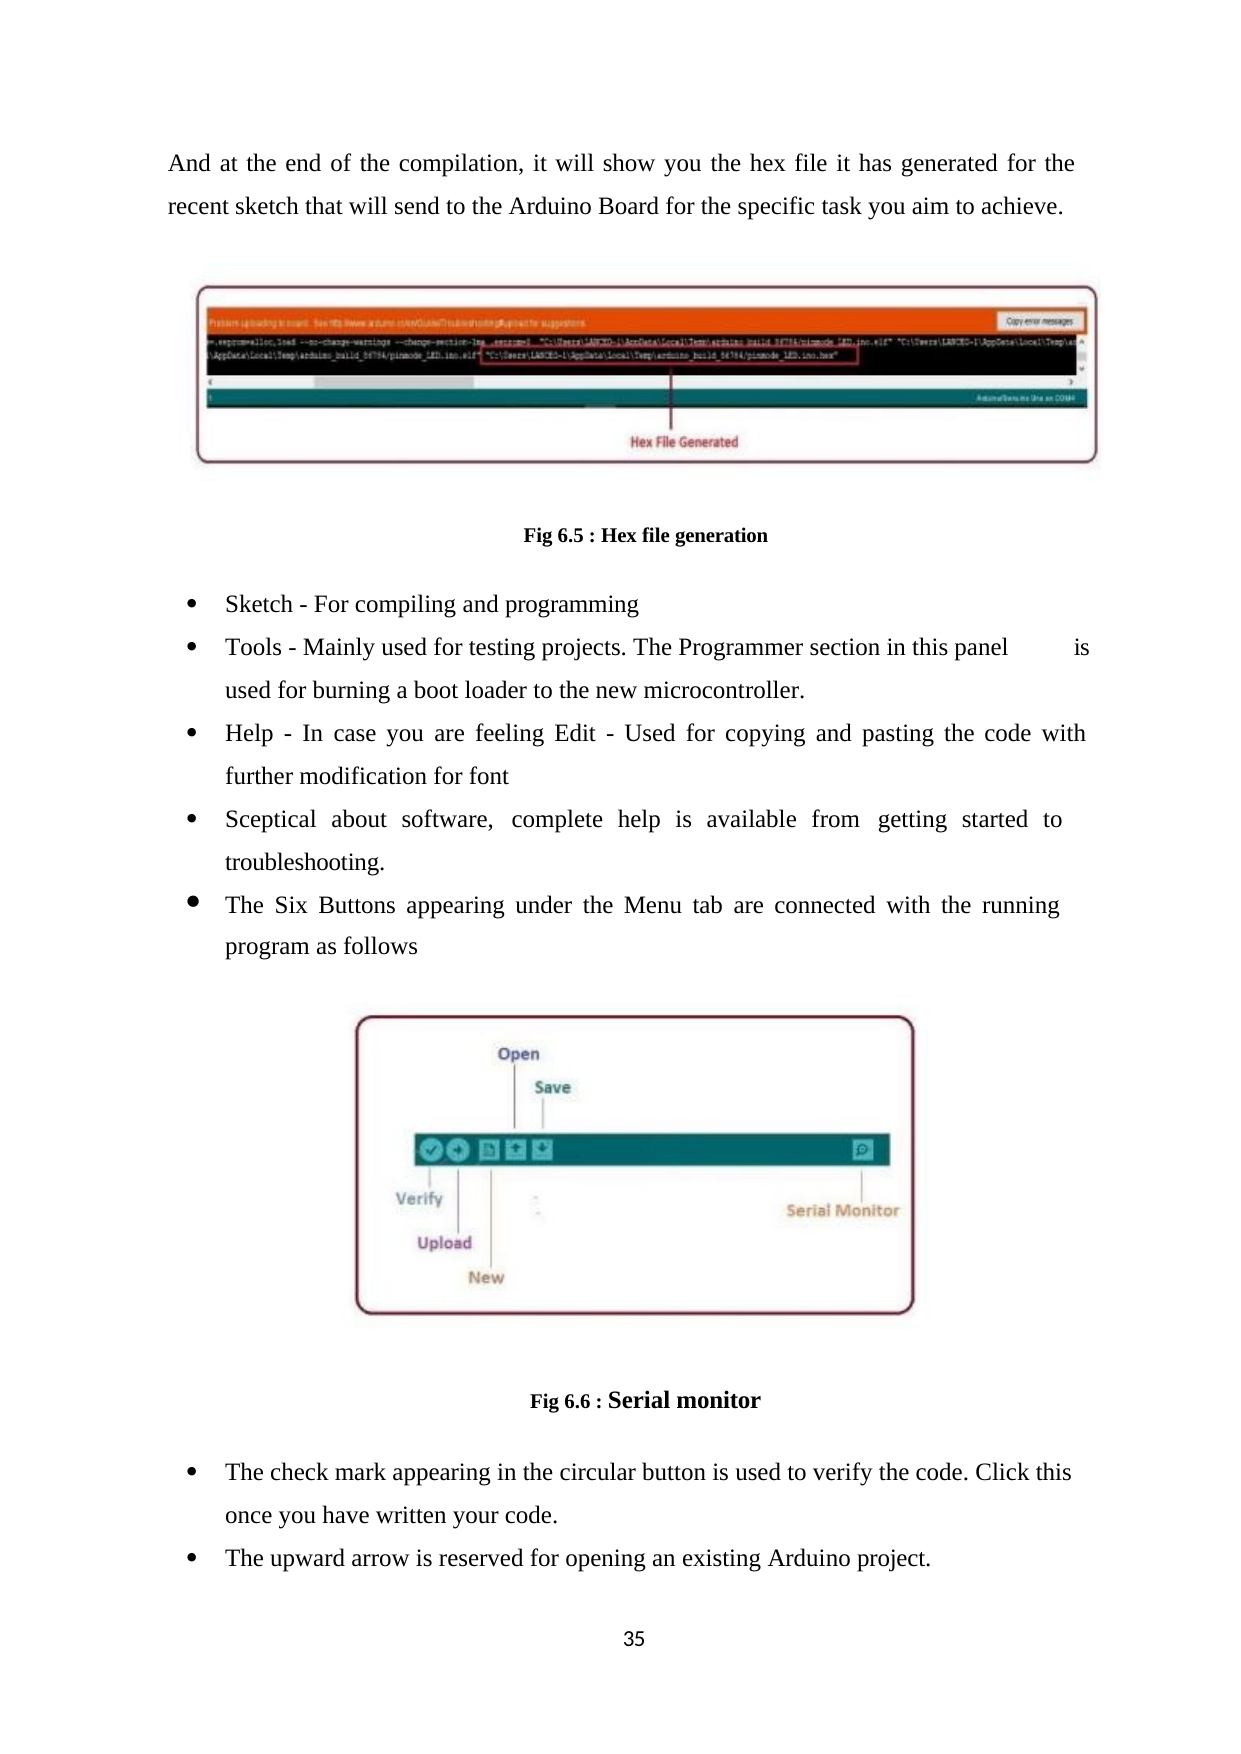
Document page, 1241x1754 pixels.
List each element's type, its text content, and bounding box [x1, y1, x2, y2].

list Sceptical about software, complete help is available from getting started to troubleshooting. [187, 804, 1123, 876]
text Fig 6.6 : Serial monitor [168, 1385, 1123, 1414]
list Sketch - For compiling and programming [187, 589, 1123, 617]
list Tools - Mainly used for testing projects. The Programmer section in this panel is used for burning a boot loader to the new microcontroller. [187, 632, 1123, 704]
text And at the end of the compilation, it will show you the hex file it has generated for the recent sketch that will send to the Arduino Board for the specific task you aim to achieve. [168, 148, 1123, 220]
list The check mark appearing in the circular button is used to verify the code. Click this once you have written your code. [187, 1457, 1123, 1529]
text Fig 6.5 : Hex file generation [168, 523, 1123, 547]
list The Six Buttons appearing under the Menu tab are connected with the running program as follows [187, 891, 1123, 960]
list Help - In case you are feeling Edit - Used for copying and pasting the code with further modification for font [187, 718, 1123, 790]
picture [178, 263, 1104, 482]
picture [342, 1003, 930, 1330]
list The upward arrow is reserved for opening an existing Arduino project. [187, 1543, 1123, 1572]
